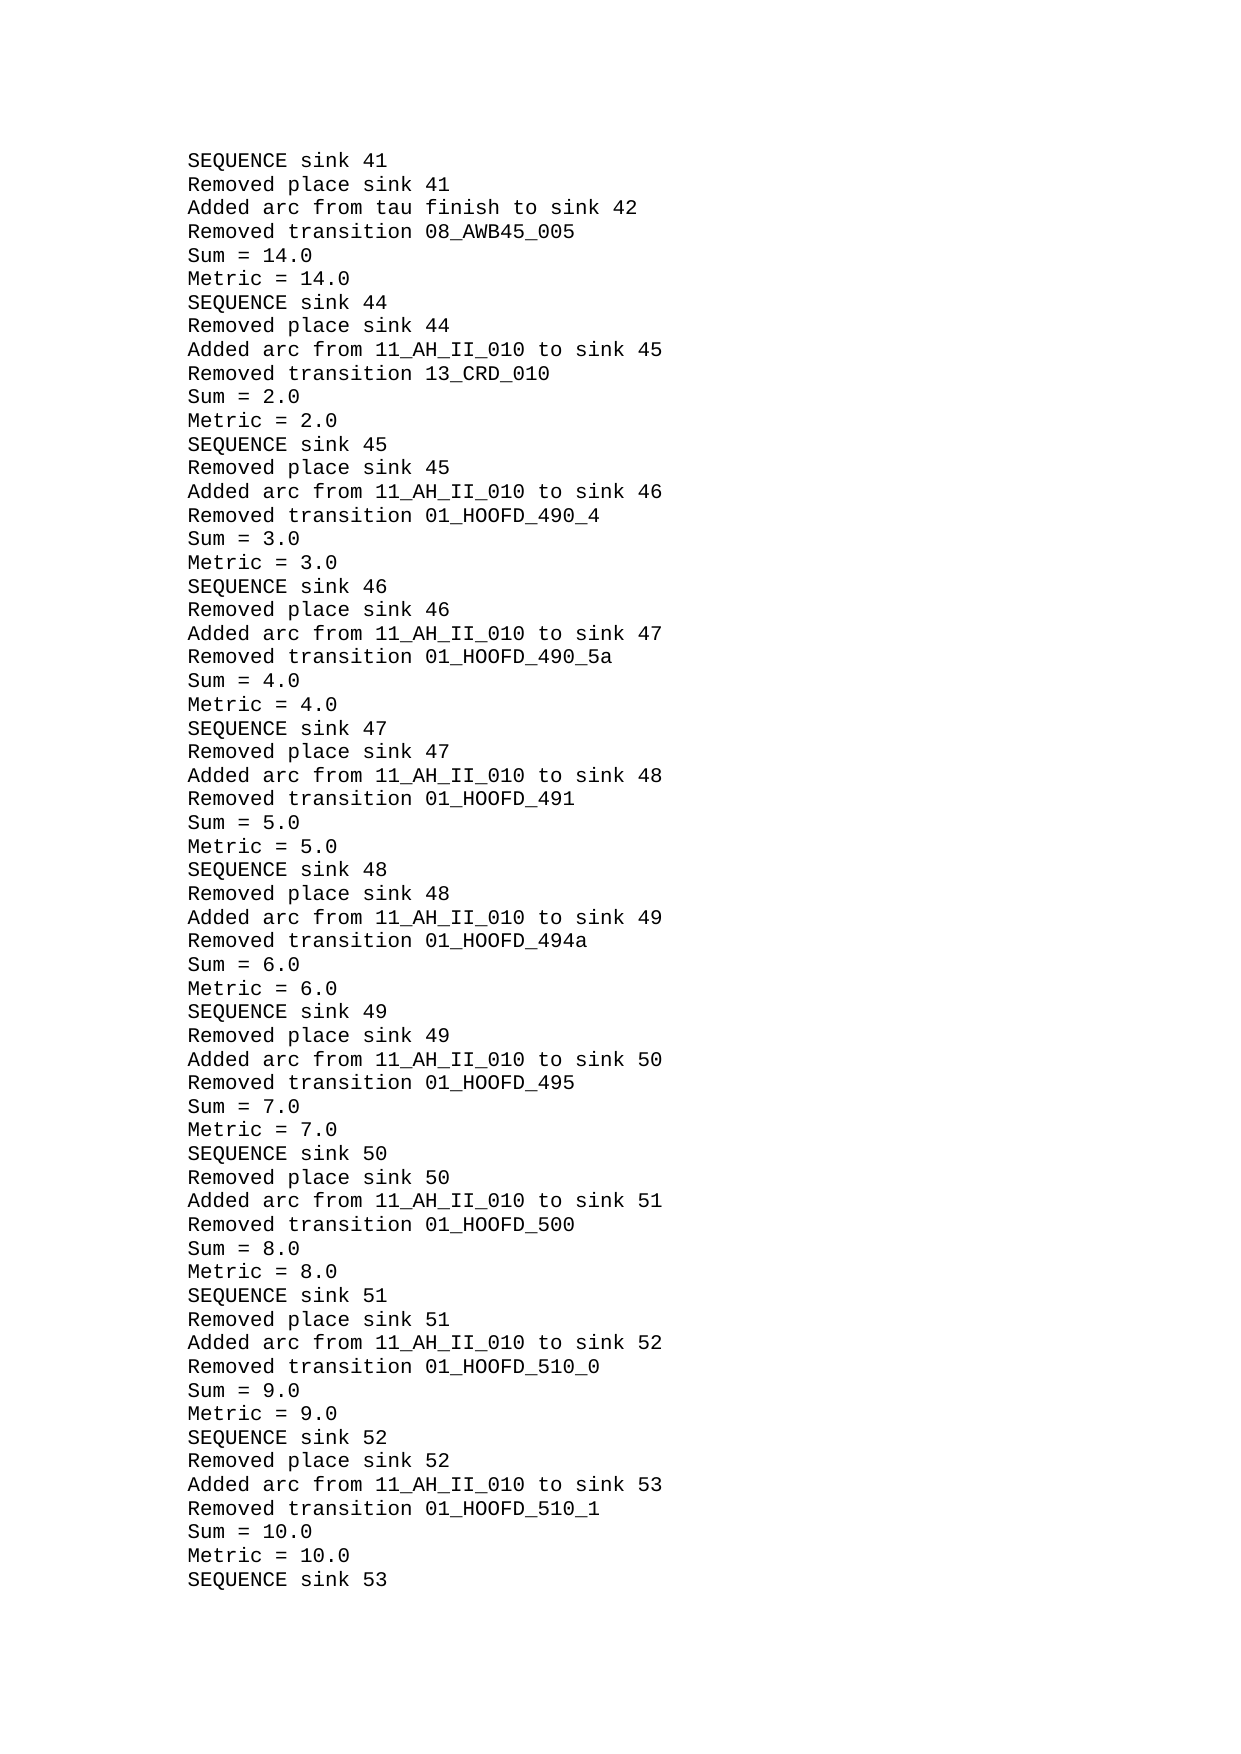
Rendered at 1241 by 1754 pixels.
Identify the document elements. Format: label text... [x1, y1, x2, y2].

text Removed place sink 50 [187, 1167, 1053, 1190]
text Metric = 7.0 [187, 1119, 1053, 1143]
text Removed place sink 52 [187, 1451, 1053, 1474]
text SEQUENCE sink 44 [187, 292, 1053, 316]
text Removed transition 13_CRD_010 [187, 363, 1053, 386]
text Metric = 6.0 [187, 978, 1053, 1001]
text SEQUENCE sink 49 [187, 1001, 1053, 1025]
text Added arc from 11_AH_II_010 to sink 47 [187, 623, 1053, 647]
text SEQUENCE sink 51 [187, 1285, 1053, 1309]
text Added arc from 11_AH_II_010 to sink 46 [187, 481, 1053, 505]
text Removed transition 01_HOOFD_490_4 [187, 505, 1053, 528]
text Sum = 14.0 [187, 244, 1053, 268]
text Added arc from tau finish to sink 42 [187, 197, 1053, 221]
text Removed place sink 49 [187, 1025, 1053, 1048]
text Removed place sink 44 [187, 316, 1053, 339]
text Added arc from 11_AH_II_010 to sink 48 [187, 765, 1053, 788]
text Removed transition 08_AWB45_005 [187, 221, 1053, 244]
text SEQUENCE sink 45 [187, 434, 1053, 457]
text Added arc from 11_AH_II_010 to sink 50 [187, 1048, 1053, 1072]
text Metric = 5.0 [187, 836, 1053, 859]
text Added arc from 11_AH_II_010 to sink 49 [187, 907, 1053, 930]
text Metric = 4.0 [187, 694, 1053, 717]
text Removed transition 01_HOOFD_510_1 [187, 1498, 1053, 1521]
text Metric = 2.0 [187, 410, 1053, 434]
text Added arc from 11_AH_II_010 to sink 51 [187, 1190, 1053, 1214]
text Removed transition 01_HOOFD_491 [187, 788, 1053, 812]
text Removed place sink 47 [187, 741, 1053, 765]
text Sum = 8.0 [187, 1238, 1053, 1261]
text Sum = 6.0 [187, 954, 1053, 978]
text Removed transition 01_HOOFD_494a [187, 930, 1053, 954]
text Metric = 9.0 [187, 1403, 1053, 1427]
text SEQUENCE sink 47 [187, 717, 1053, 741]
text Sum = 5.0 [187, 812, 1053, 836]
text Added arc from 11_AH_II_010 to sink 52 [187, 1332, 1053, 1356]
text Removed place sink 45 [187, 457, 1053, 481]
text SEQUENCE sink 53 [187, 1569, 1053, 1592]
text Removed transition 01_HOOFD_500 [187, 1214, 1053, 1238]
text Removed place sink 46 [187, 599, 1053, 623]
text Metric = 10.0 [187, 1545, 1053, 1569]
text Removed transition 01_HOOFD_490_5a [187, 647, 1053, 670]
text Sum = 2.0 [187, 386, 1053, 410]
text SEQUENCE sink 52 [187, 1427, 1053, 1451]
text Sum = 3.0 [187, 528, 1053, 552]
text SEQUENCE sink 41 [187, 150, 1053, 174]
text Sum = 4.0 [187, 670, 1053, 694]
text Removed place sink 51 [187, 1309, 1053, 1332]
text Sum = 10.0 [187, 1521, 1053, 1545]
text Sum = 7.0 [187, 1096, 1053, 1119]
text Metric = 3.0 [187, 552, 1053, 576]
text Sum = 9.0 [187, 1379, 1053, 1403]
text Removed transition 01_HOOFD_495 [187, 1072, 1053, 1096]
text SEQUENCE sink 46 [187, 576, 1053, 599]
text Removed transition 01_HOOFD_510_0 [187, 1356, 1053, 1379]
text Added arc from 11_AH_II_010 to sink 45 [187, 339, 1053, 363]
text SEQUENCE sink 50 [187, 1143, 1053, 1167]
text SEQUENCE sink 48 [187, 859, 1053, 883]
text Added arc from 11_AH_II_010 to sink 53 [187, 1474, 1053, 1498]
text Removed place sink 48 [187, 883, 1053, 907]
text Removed place sink 41 [187, 174, 1053, 197]
text Metric = 8.0 [187, 1261, 1053, 1285]
text Metric = 14.0 [187, 268, 1053, 292]
